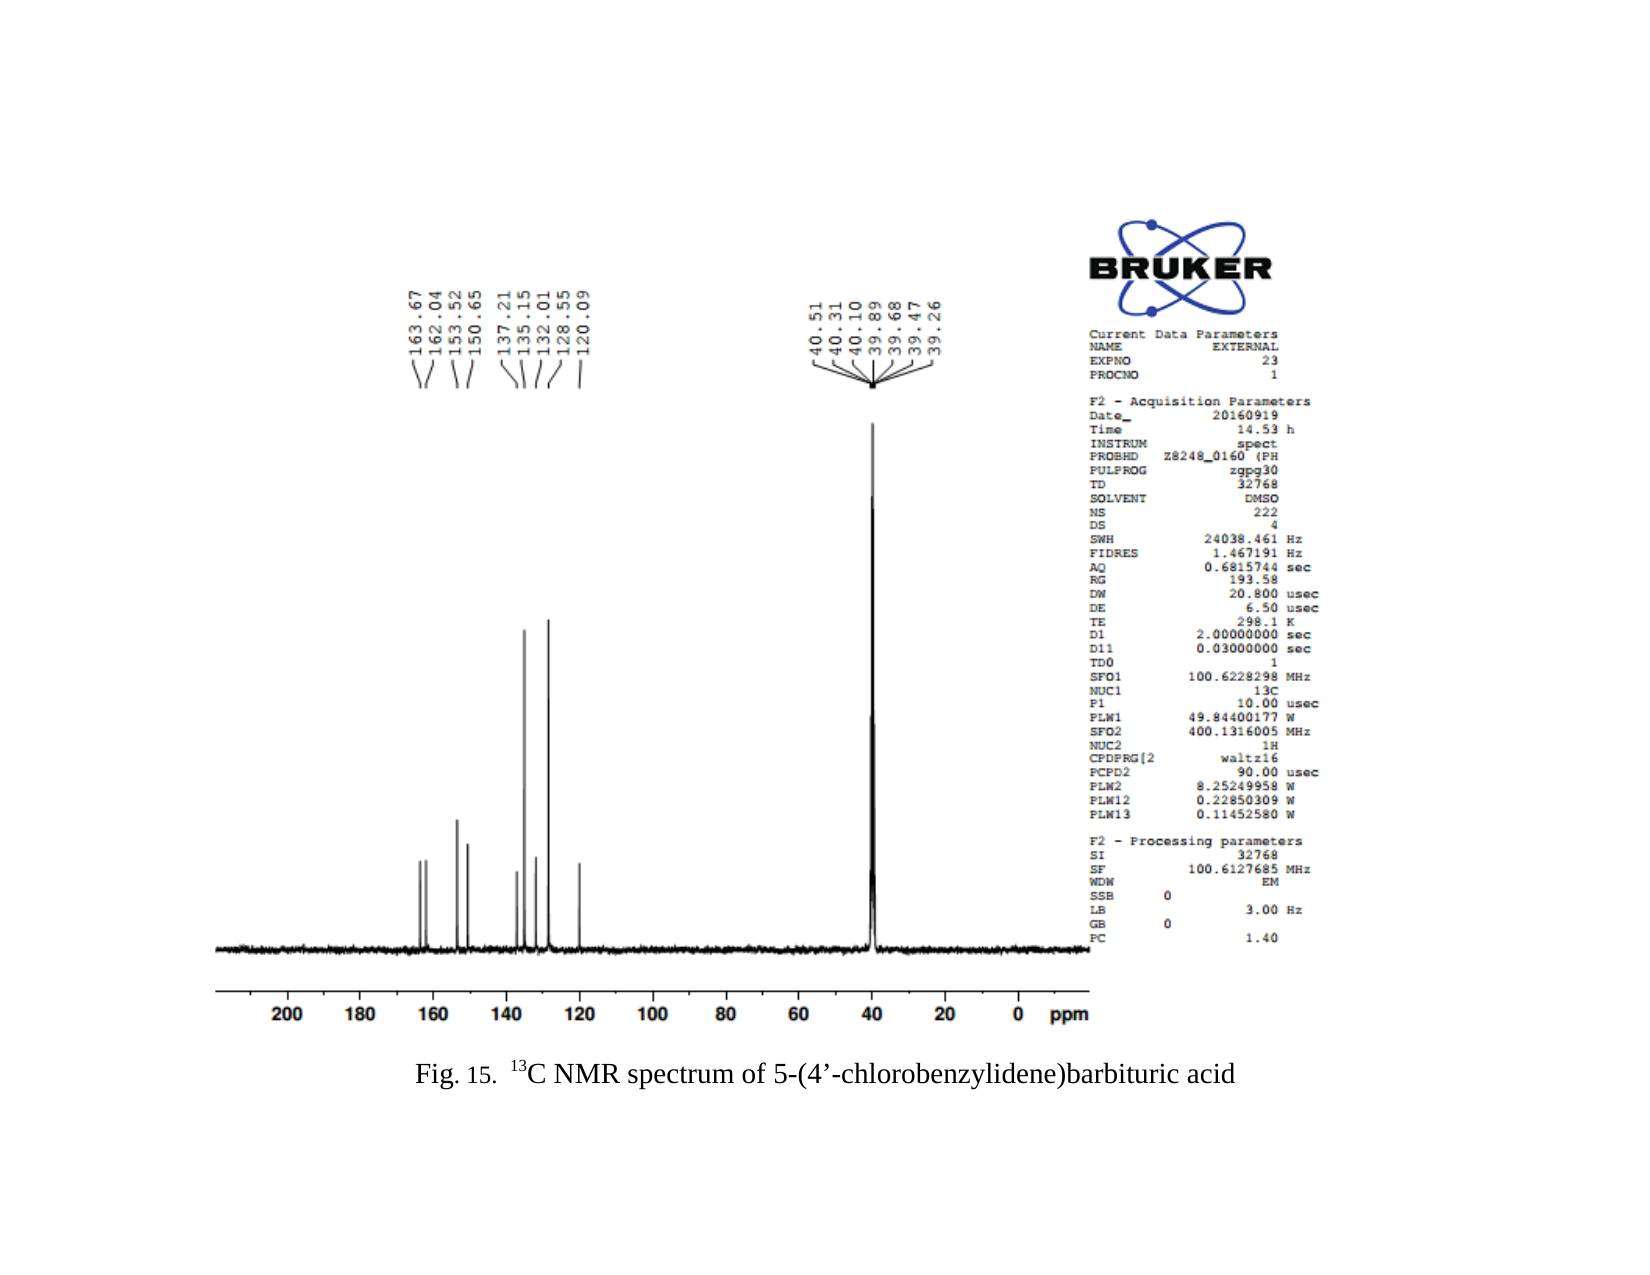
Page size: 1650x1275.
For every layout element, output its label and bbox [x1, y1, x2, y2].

picture [150, 150, 1463, 1048]
